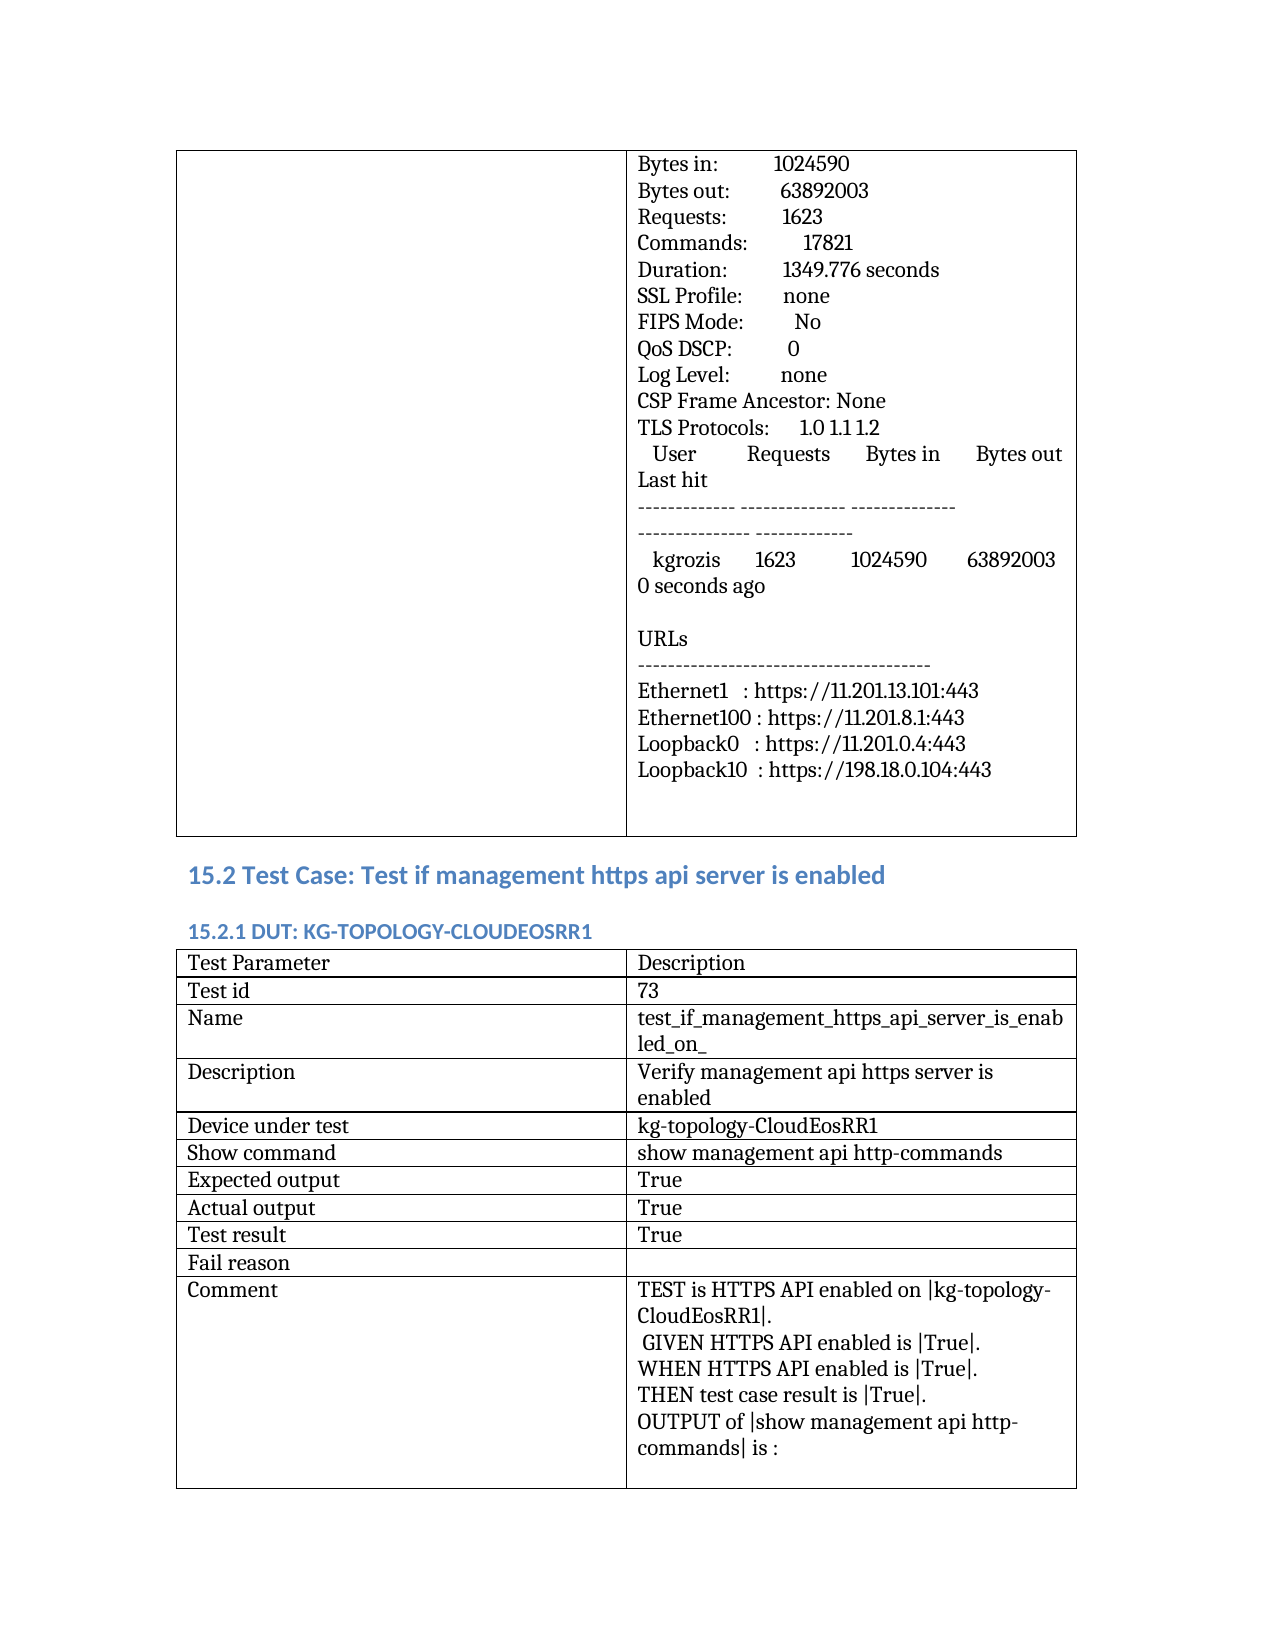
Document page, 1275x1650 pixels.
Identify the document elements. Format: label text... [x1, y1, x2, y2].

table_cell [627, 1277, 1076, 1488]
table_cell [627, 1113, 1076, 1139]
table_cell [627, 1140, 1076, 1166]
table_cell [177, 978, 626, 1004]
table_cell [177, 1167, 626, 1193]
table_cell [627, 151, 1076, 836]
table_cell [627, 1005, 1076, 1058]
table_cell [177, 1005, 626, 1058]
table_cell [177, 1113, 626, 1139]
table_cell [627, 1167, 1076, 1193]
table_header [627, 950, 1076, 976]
subtitle 15.2 Test Case: Test if management https api server is enabled [187, 858, 1087, 891]
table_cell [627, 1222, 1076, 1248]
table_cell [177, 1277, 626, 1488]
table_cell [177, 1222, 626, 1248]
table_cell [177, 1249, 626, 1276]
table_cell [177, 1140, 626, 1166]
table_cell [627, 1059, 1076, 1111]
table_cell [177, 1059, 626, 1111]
subtitle 15.2.1 DUT: KG-TOPOLOGY-CLOUDEOSRR1 [187, 917, 1087, 945]
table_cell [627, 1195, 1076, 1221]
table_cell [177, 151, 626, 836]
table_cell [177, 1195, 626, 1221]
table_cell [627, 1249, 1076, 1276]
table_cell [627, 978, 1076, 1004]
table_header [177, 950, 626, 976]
